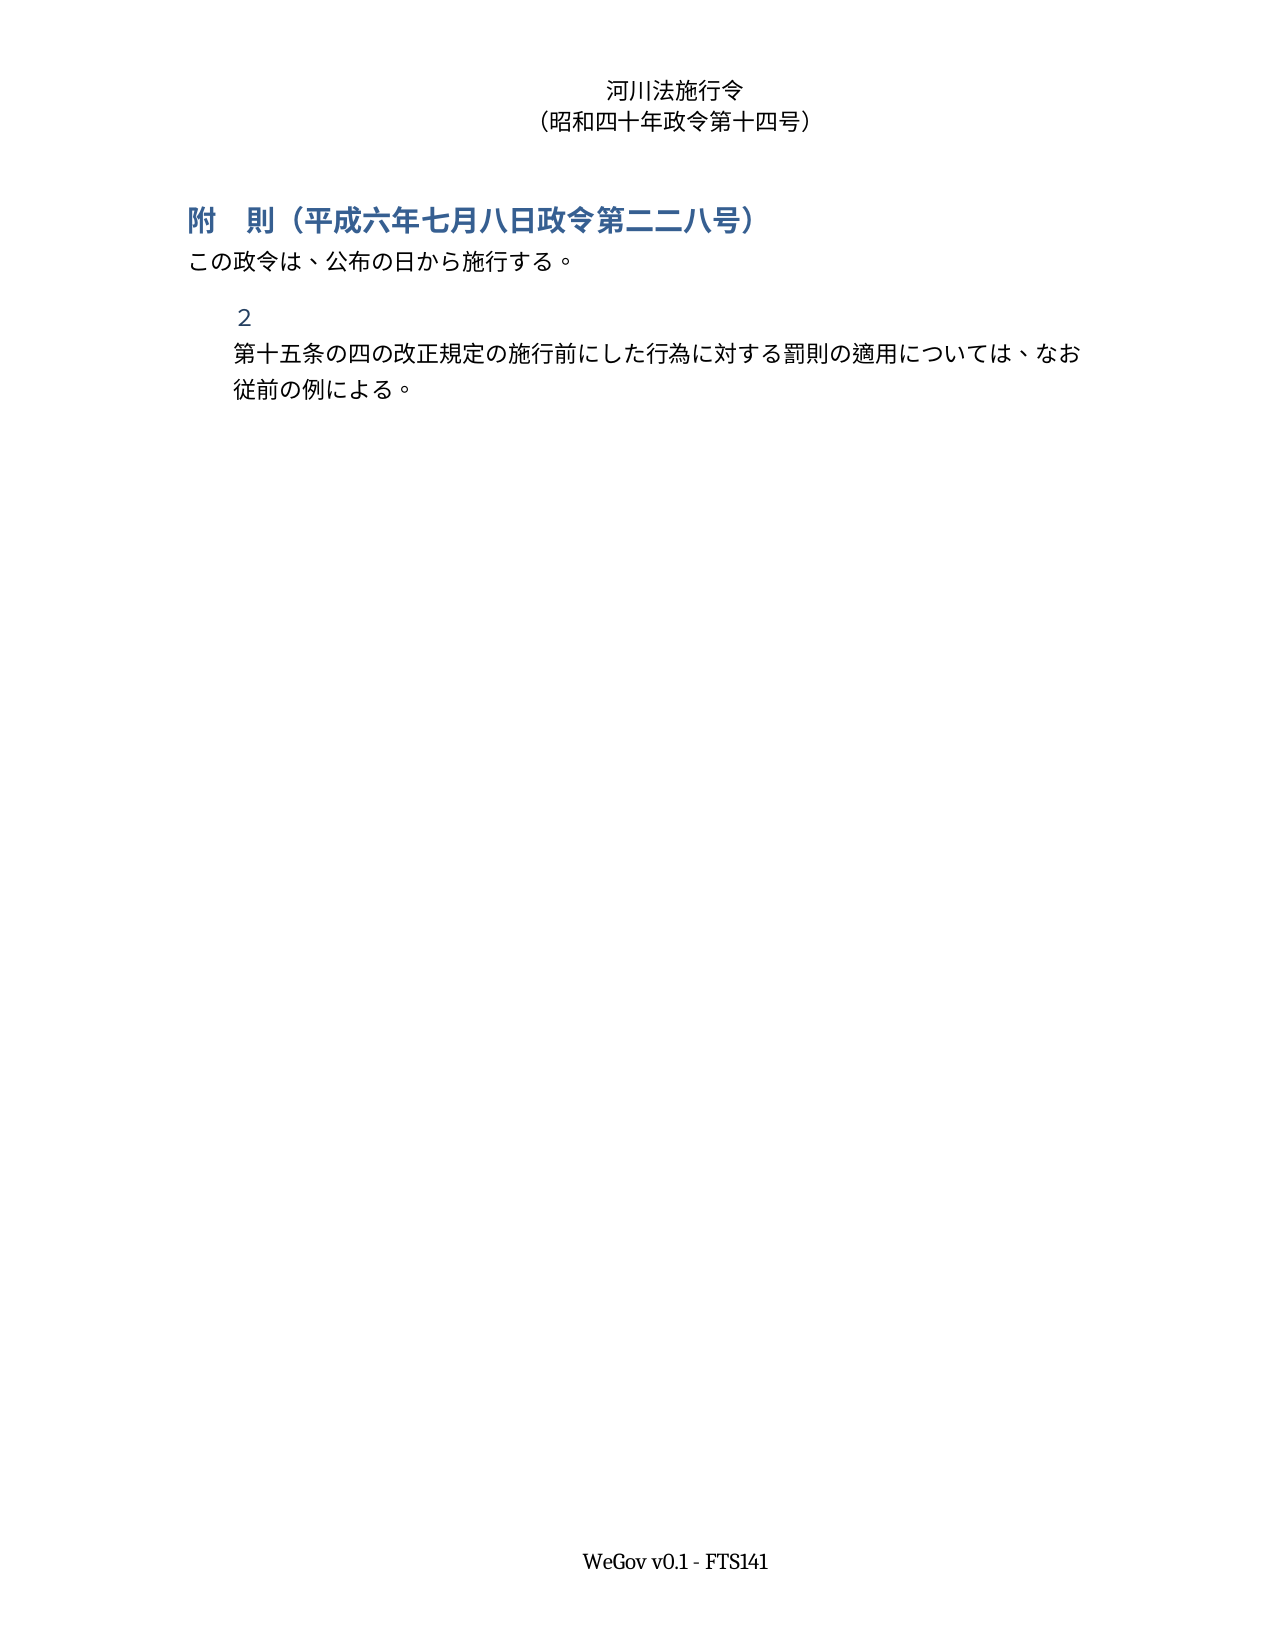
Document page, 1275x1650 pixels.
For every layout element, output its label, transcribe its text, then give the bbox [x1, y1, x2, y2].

text この政令は、公布の日から施行する。 [187, 246, 1087, 277]
subtitle 附 則（平成六年七月八日政令第二二八号） [187, 200, 1087, 240]
text 第十五条の四の改正規定の施行前にした行為に対する罰則の適用については、なお従前の例による。 [233, 338, 1087, 406]
subtitle ２ [233, 302, 1087, 334]
